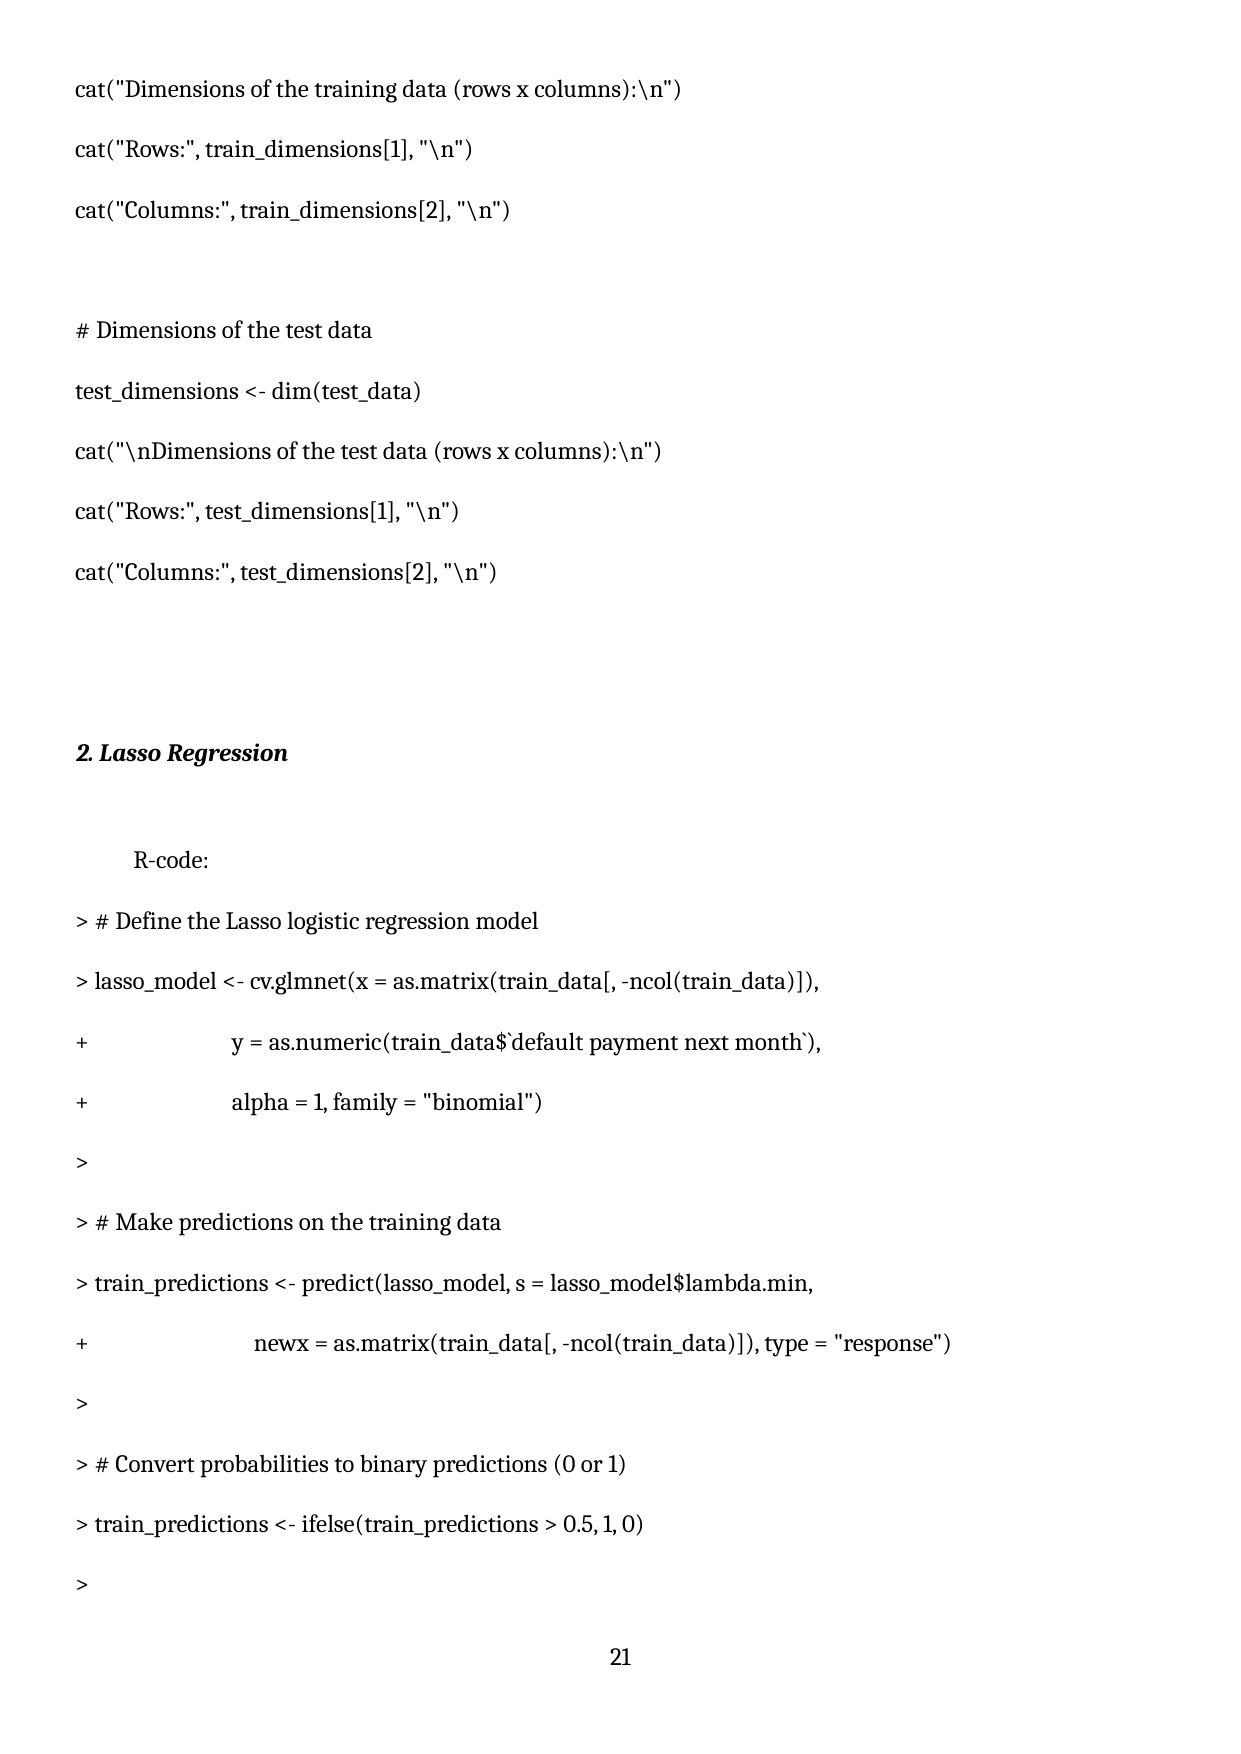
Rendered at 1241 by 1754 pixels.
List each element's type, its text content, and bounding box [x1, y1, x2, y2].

text cat("Rows:", train_dimensions[1], "\n") [75, 135, 1165, 164]
text + y = as.numeric(train_data$`default payment next month`), [75, 1027, 1165, 1056]
text + alpha = 1, family = "binomial") [75, 1088, 1165, 1116]
text 2. Lasso Regression [76, 738, 1165, 767]
text > [75, 1570, 1165, 1599]
text cat("Dimensions of the training data (rows x columns):\n") [75, 75, 1165, 104]
text cat("Rows:", test_dimensions[1], "\n") [75, 497, 1165, 526]
text > train_predictions <- predict(lasso_model, s = lasso_model$lambda.min, [75, 1269, 1165, 1297]
text + newx = as.matrix(train_data[, -ncol(train_data)]), type = "response") [75, 1329, 1165, 1358]
text R-code: [133, 846, 1165, 875]
text > [75, 1148, 1165, 1177]
text cat("Columns:", test_dimensions[2], "\n") [75, 557, 1165, 586]
text > # Make predictions on the training data [75, 1208, 1165, 1237]
text > lasso_model <- cv.glmnet(x = as.matrix(train_data[, -ncol(train_data)]), [75, 967, 1165, 996]
text cat("Columns:", train_dimensions[2], "\n") [75, 196, 1165, 224]
text cat("\nDimensions of the test data (rows x columns):\n") [75, 437, 1165, 466]
text > [75, 1389, 1165, 1418]
text > # Define the Lasso logistic regression model [75, 907, 1165, 936]
text # Dimensions of the test data [75, 316, 1165, 345]
text test_dimensions <- dim(test_data) [75, 377, 1165, 405]
text > # Convert probabilities to binary predictions (0 or 1) [75, 1449, 1165, 1478]
text > train_predictions <- ifelse(train_predictions > 0.5, 1, 0) [75, 1510, 1165, 1539]
